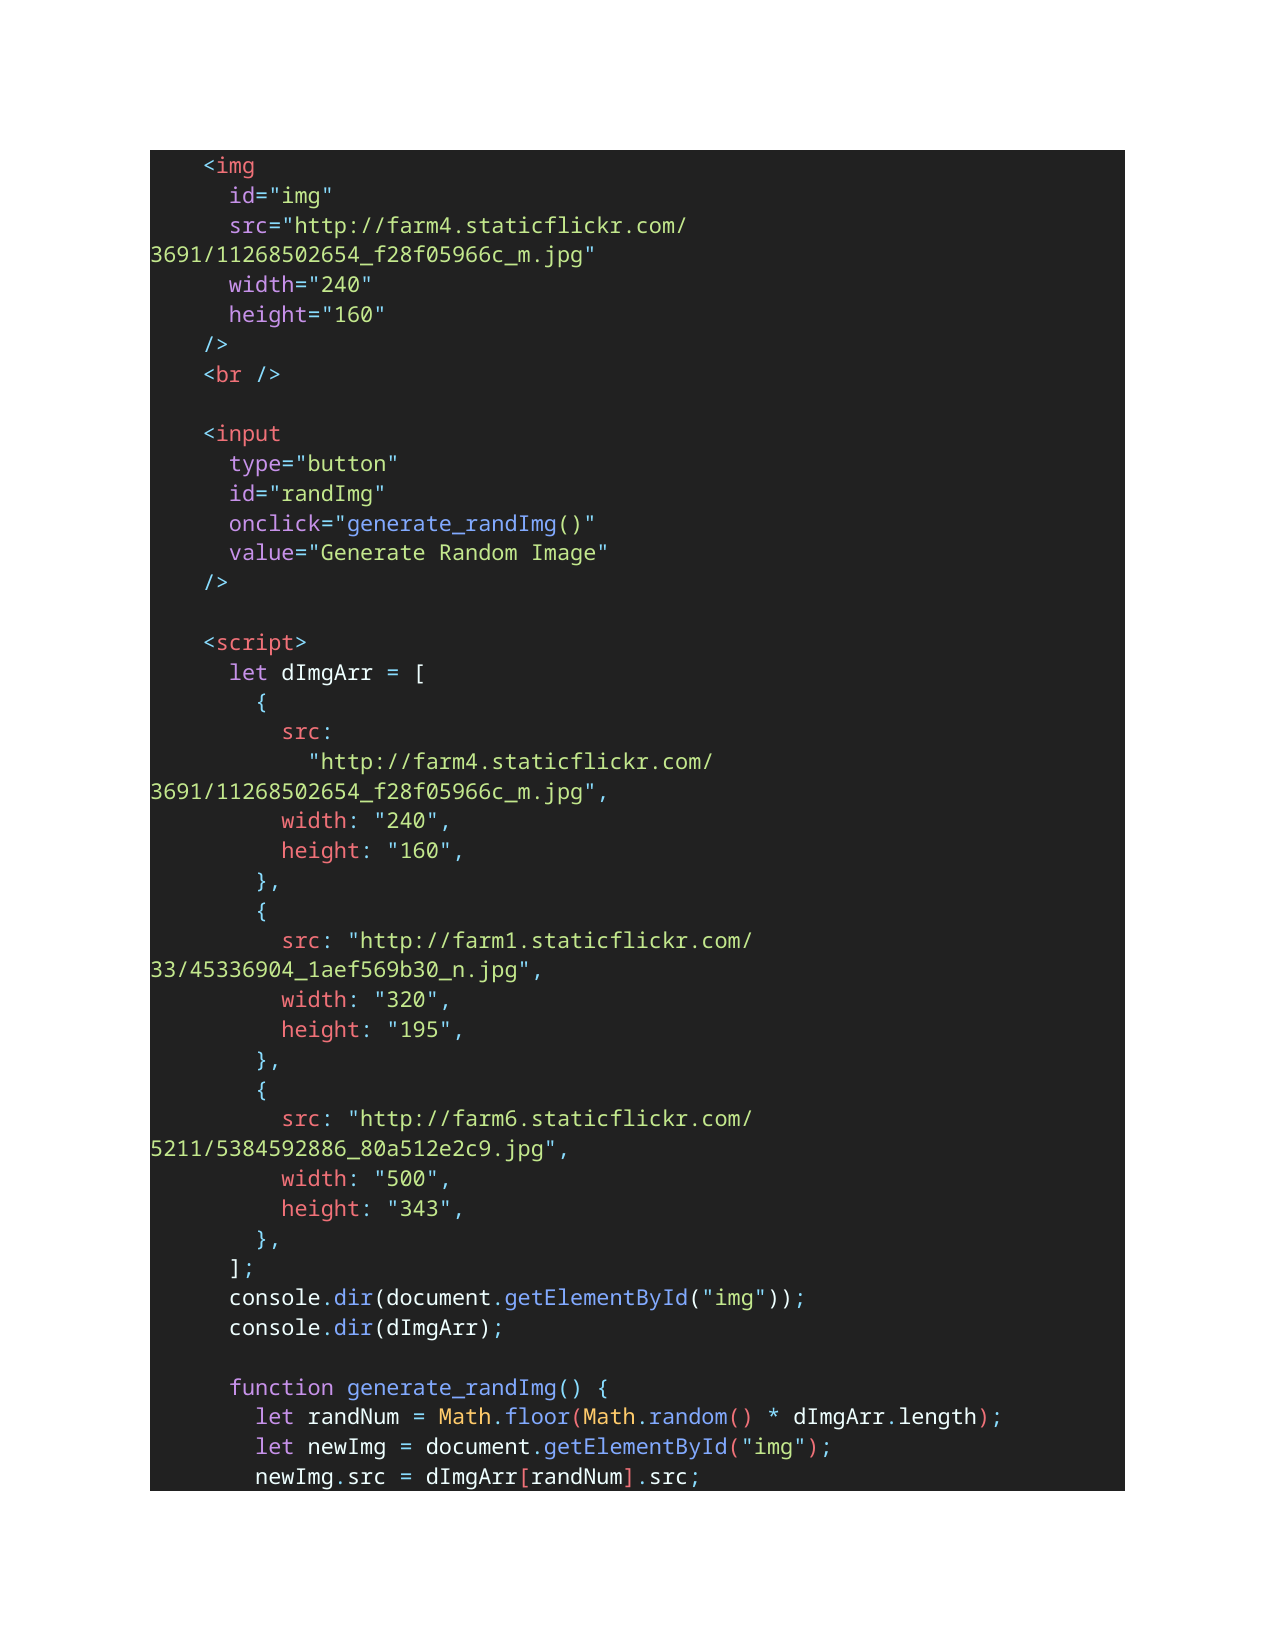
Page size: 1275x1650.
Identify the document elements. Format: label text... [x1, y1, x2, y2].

text /> [150, 329, 1125, 358]
text { [150, 686, 1125, 716]
text src: "http://farm6.staticflickr.com/5211/5384592886_80a512e2c9.jpg", [150, 1103, 1125, 1163]
text id="img" [150, 180, 1125, 209]
text height: "195", [150, 1014, 1125, 1044]
text { [150, 895, 1125, 924]
text onclick="generate_randImg()" [150, 507, 1125, 537]
text }, [150, 865, 1125, 895]
text console.dir(document.getElementById("img")); [150, 1282, 1125, 1312]
text height="160" [150, 299, 1125, 329]
text width: "320", [150, 984, 1125, 1014]
text /> [150, 567, 1125, 597]
text <script> [150, 627, 1125, 656]
text width: "500", [150, 1163, 1125, 1193]
text id="randImg" [150, 478, 1125, 507]
text let dImgArr = [ [150, 656, 1125, 686]
text "http://farm4.staticflickr.com/3691/11268502654_f28f05966c_m.jpg", [150, 746, 1125, 805]
text height: "160", [150, 835, 1125, 865]
text ]; [150, 1252, 1125, 1282]
text function generate_randImg() { [150, 1371, 1125, 1401]
text { [150, 1073, 1125, 1103]
text src: "http://farm1.staticflickr.com/33/45336904_1aef569b30_n.jpg", [150, 924, 1125, 984]
text <br /> [150, 358, 1125, 388]
text newImg.src = dImgArr[randNum].src; [150, 1461, 1125, 1491]
text }, [150, 1222, 1125, 1252]
text value="Generate Random Image" [150, 537, 1125, 567]
text width: "240", [150, 805, 1125, 835]
text let randNum = Math.floor(Math.random() * dImgArr.length); [150, 1401, 1125, 1431]
text type="button" [150, 448, 1125, 478]
text }, [150, 1044, 1125, 1073]
text <input [150, 418, 1125, 448]
text src="http://farm4.staticflickr.com/3691/11268502654_f28f05966c_m.jpg" [150, 209, 1125, 269]
text src: [150, 716, 1125, 746]
text <img [150, 150, 1125, 180]
text width="240" [150, 269, 1125, 299]
text height: "343", [150, 1193, 1125, 1222]
text let newImg = document.getElementById("img"); [150, 1431, 1125, 1461]
text console.dir(dImgArr); [150, 1312, 1125, 1342]
